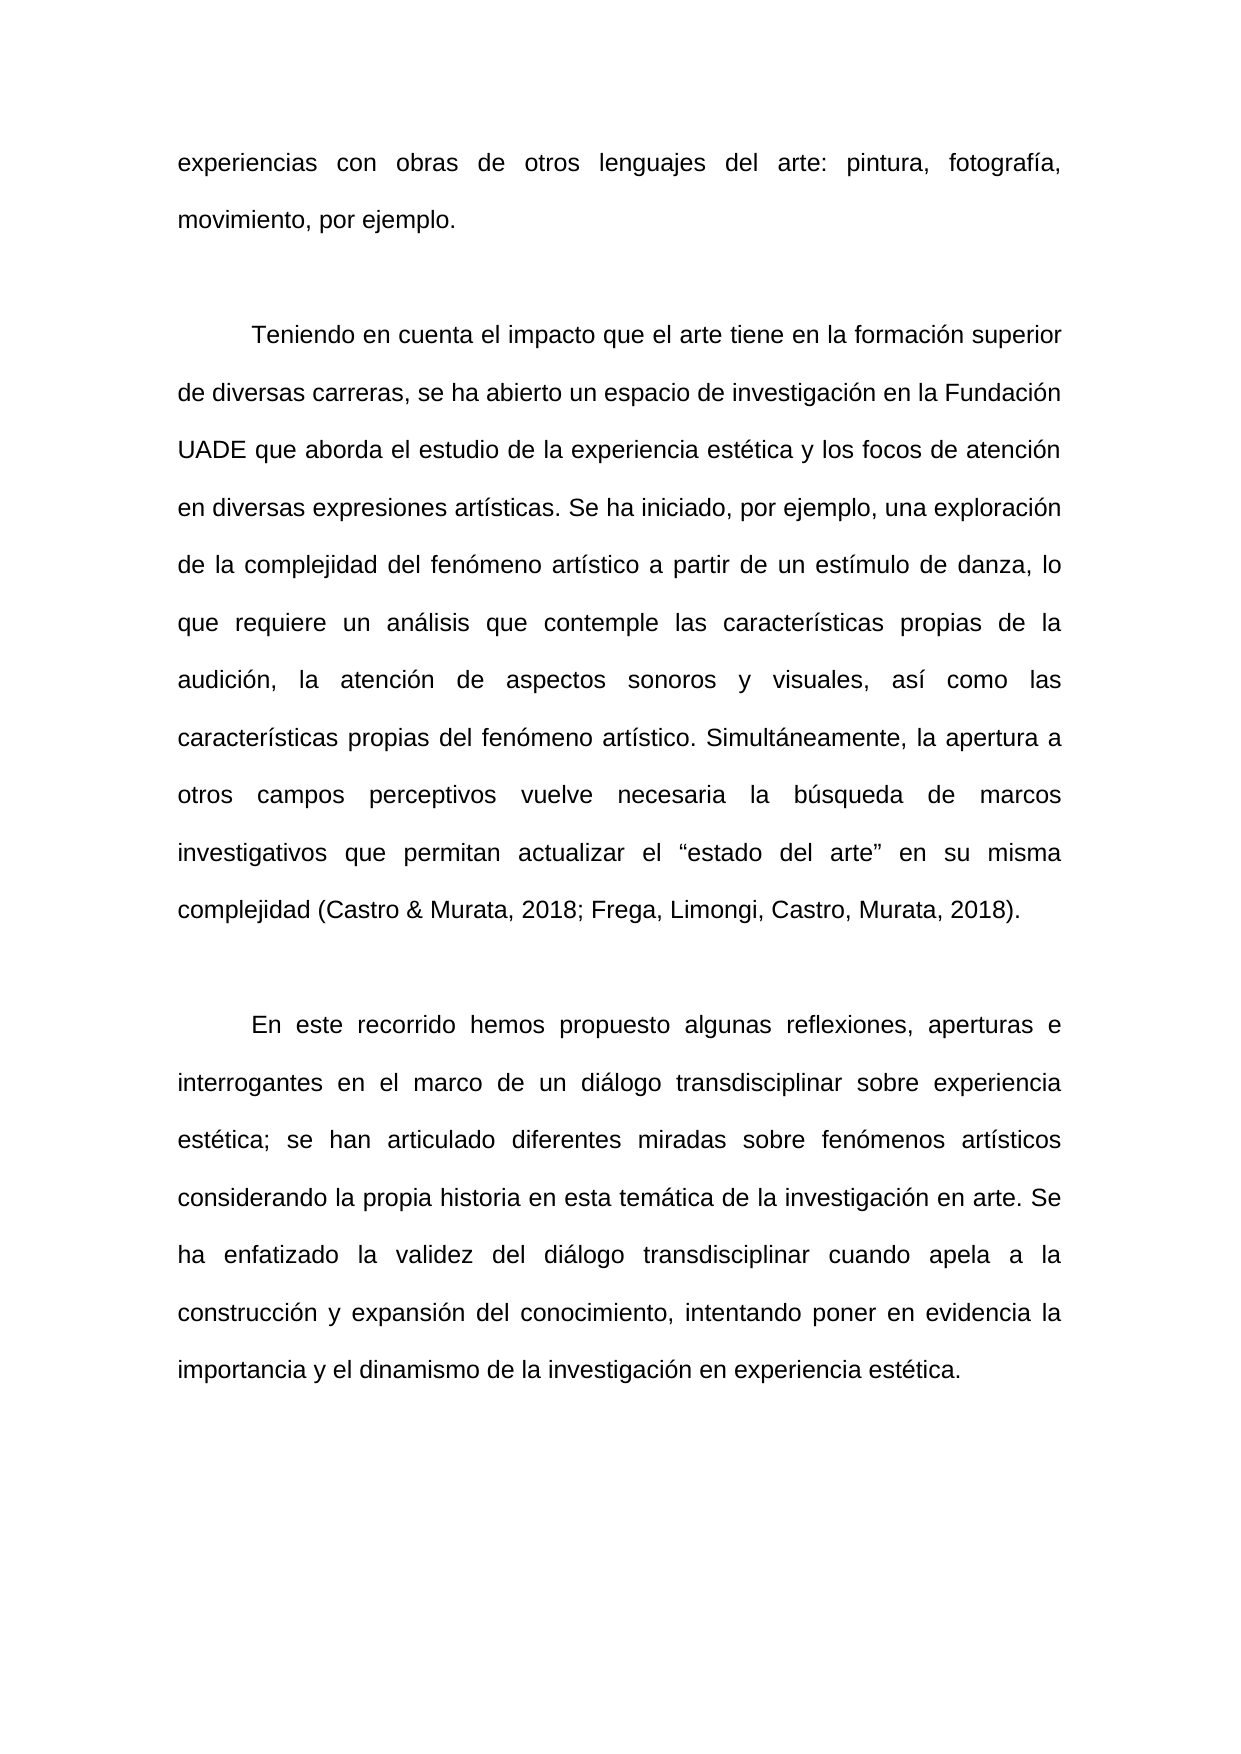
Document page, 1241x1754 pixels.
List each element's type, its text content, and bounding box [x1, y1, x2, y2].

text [177, 148, 1063, 234]
text Teniendo en cuenta el impacto que el arte tiene en la formación superior de diversas carreras, se ha abierto un espacio de investigación en la Fundación UADE que aborda el estudio de la experiencia estética y los focos de atención en diversas expresiones artísticas. Se ha iniciado, por ejemplo, una exploración de la complejidad del fenómeno artístico a partir de un estímulo de danza, lo que requiere un análisis que contemple las características propias de la audición, la atención de aspectos sonoros y visuales, así como las características propias del fenómeno artístico. Simultáneamente, la apertura a otros campos perceptivos vuelve necesaria la búsqueda de marcos investigativos que permitan actualizar el “estado del arte” en su misma complejidad (Castro & Murata, 2018; Frega, Limongi, Castro, Murata, 2018). [177, 320, 1063, 924]
text En este recorrido hemos propuesto algunas reflexiones, aperturas e interrogantes en el marco de un diálogo transdisciplinar sobre experiencia estética; se han articulado diferentes miradas sobre fenómenos artísticos considerando la propia historia en esta temática de la investigación en arte. Se ha enfatizado la validez del diálogo transdisciplinar cuando apela a la construcción y expansión del conocimiento, intentando poner en evidencia la importancia y el dinamismo de la investigación en experiencia estética. [177, 1010, 1063, 1384]
